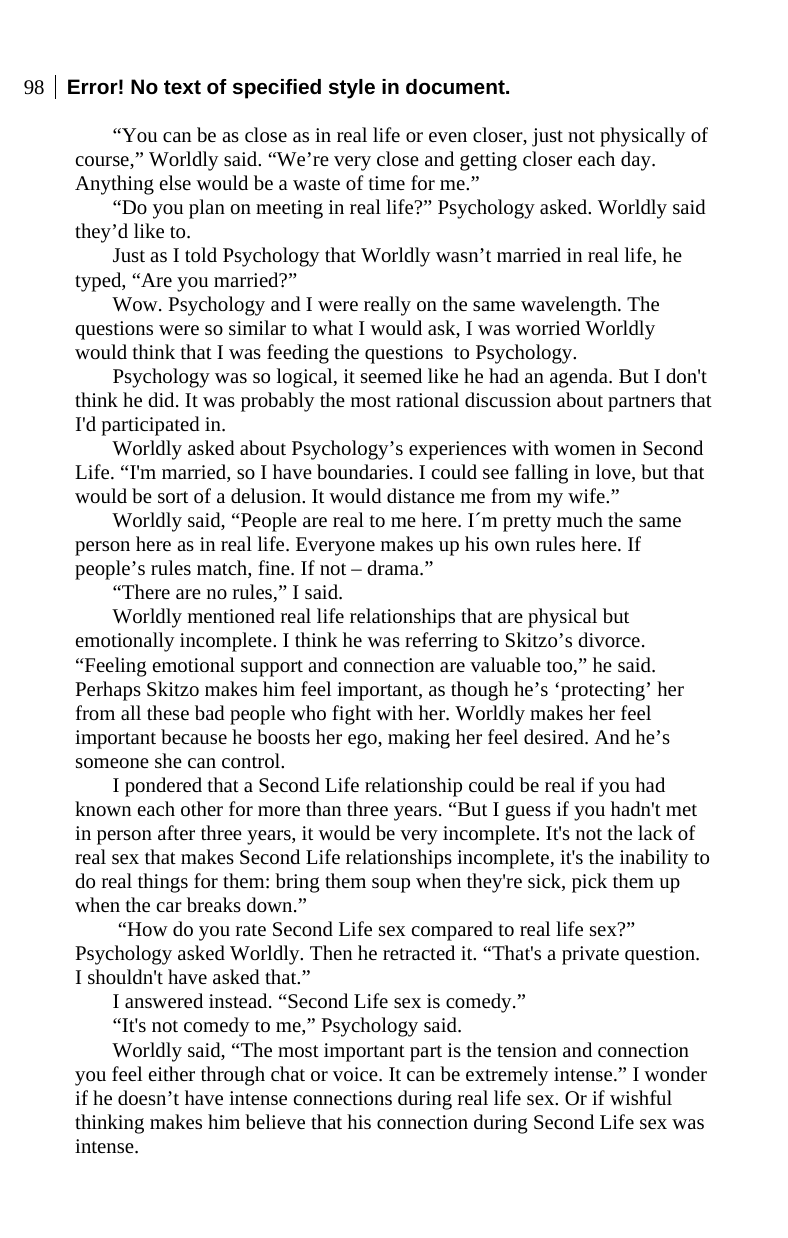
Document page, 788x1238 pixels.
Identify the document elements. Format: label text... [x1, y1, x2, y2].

text I pondered that a Second Life relationship could be real if you had known each other for more than three years. “But I guess if you hadn't met in person after three years, it would be very incomplete. It's not the lack of real sex that makes Second Life relationships incomplete, it's the inability to do real things for them: bring them soup when they're sick, pick them up when the car breaks down.” [75, 773, 712, 917]
text Wow. Psychology and I were really on the same wavelength. The questions were so similar to what I would ask, I was worried Worldly would think that I was feeding the questions to Psychology. [75, 292, 712, 364]
text Just as I told Psychology that Worldly wasn’t married in real life, he typed, “Are you married?” [75, 243, 712, 292]
text Worldly said, “The most important part is the tension and connection you feel either through chat or voice. It can be extremely intense.” I wonder if he doesn’t have intense connections during real life sex. Or if wishful thinking makes him believe that his connection during Second Life sex was intense. [75, 1037, 712, 1158]
text Worldly asked about Psychology’s experiences with women in Second Life. “I'm married, so I have boundaries. I could see falling in love, but that would be sort of a delusion. It would distance me from my wife.” [75, 436, 712, 508]
text Psychology was so logical, it seemed like he had an agenda. But I don't think he did. It was probably the most rational discussion about partners that I'd participated in. [75, 364, 712, 436]
text “It's not comedy to me,” Psychology said. [75, 1013, 712, 1037]
text I answered instead. “Second Life sex is comedy.” [75, 989, 712, 1013]
text Worldly said, “People are real to me here. I´m pretty much the same person here as in real life. Everyone makes up his own rules here. If people’s rules match, fine. If not – drama.” [75, 508, 712, 580]
text Worldly mentioned real life relationships that are physical but emotionally incomplete. I think he was referring to Skitzo’s divorce. “Feeling emotional support and connection are valuable too,” he said. Perhaps Skitzo makes him feel important, as though he’s ‘protecting’ her from all these bad people who fight with her. Worldly makes her feel important because he boosts her ego, making her feel desired. And he’s someone she can control. [75, 604, 712, 773]
text “Do you plan on meeting in real life?” Psychology asked. Worldly said they’d like to. [75, 195, 712, 243]
text “You can be as close as in real life or even closer, just not physically of course,” Worldly said. “We’re very close and getting closer each day. Anything else would be a waste of time for me.” [75, 123, 712, 195]
text “There are no rules,” I said. [75, 580, 712, 604]
text “How do you rate Second Life sex compared to real life sex?” Psychology asked Worldly. Then he retracted it. “That's a private question. I shouldn't have asked that.” [75, 917, 712, 989]
